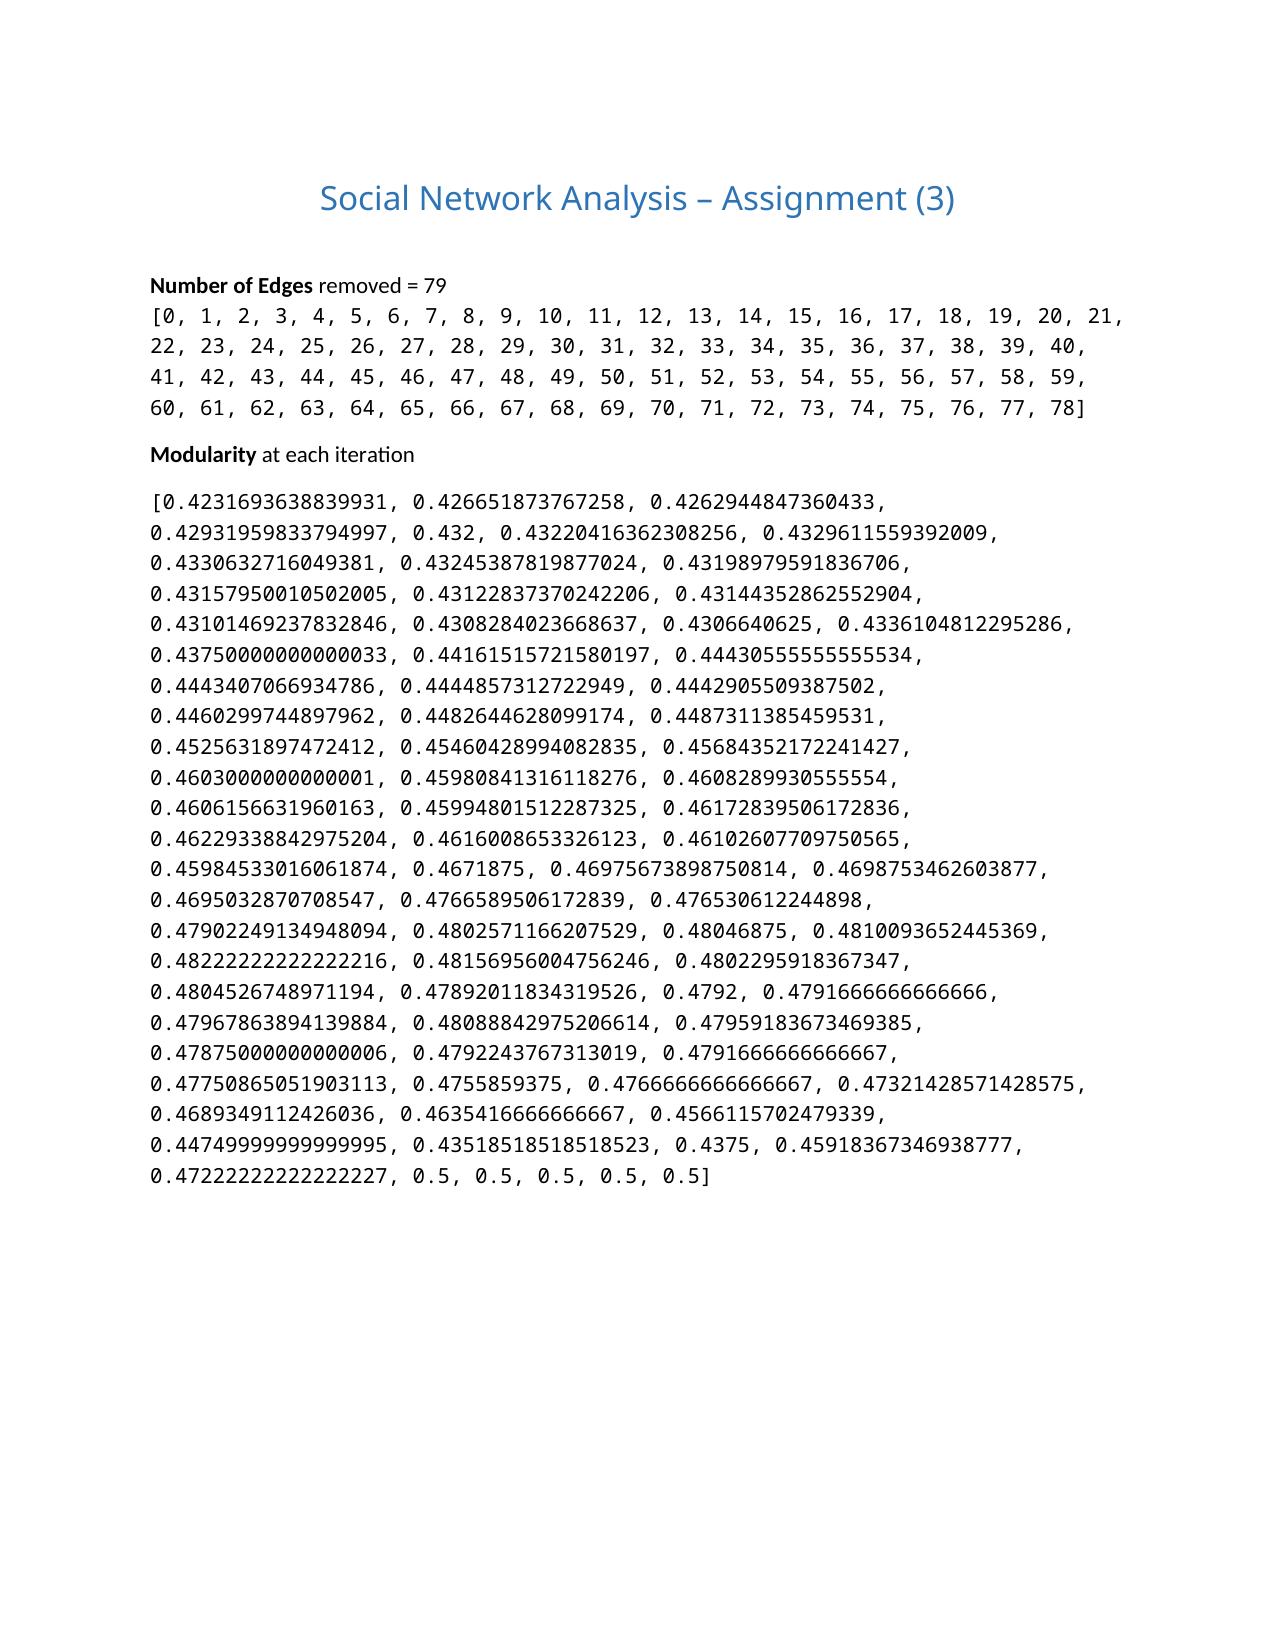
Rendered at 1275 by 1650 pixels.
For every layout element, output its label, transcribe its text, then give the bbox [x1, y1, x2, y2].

subtitle Social Network Analysis – Assignment (3) [150, 175, 1125, 220]
text [0.4231693638839931, 0.426651873767258, 0.4262944847360433, 0.42931959833794997, 0.432, 0.43220416362308256, 0.4329611559392009, 0.4330632716049381, 0.43245387819877024, 0.43198979591836706, 0.43157950010502005, 0.43122837370242206, 0.43144352862552904, 0.43101469237832846, 0.4308284023668637, 0.4306640625, 0.4336104812295286, 0.43750000000000033, 0.44161515721580197, 0.44430555555555534, 0.4443407066934786, 0.4444857312722949, 0.4442905509387502, 0.4460299744897962, 0.4482644628099174, 0.4487311385459531, 0.4525631897472412, 0.45460428994082835, 0.45684352172241427, 0.4603000000000001, 0.45980841316118276, 0.4608289930555554, 0.4606156631960163, 0.45994801512287325, 0.46172839506172836, 0.46229338842975204, 0.4616008653326123, 0.46102607709750565, 0.45984533016061874, 0.4671875, 0.46975673898750814, 0.4698753462603877, 0.4695032870708547, 0.4766589506172839, 0.476530612244898, 0.47902249134948094, 0.4802571166207529, 0.48046875, 0.4810093652445369, 0.48222222222222216, 0.48156956004756246, 0.4802295918367347, 0.4804526748971194, 0.47892011834319526, 0.4792, 0.4791666666666666, 0.47967863894139884, 0.48088842975206614, 0.47959183673469385, 0.47875000000000006, 0.4792243767313019, 0.4791666666666667, 0.47750865051903113, 0.4755859375, 0.4766666666666667, 0.47321428571428575, 0.4689349112426036, 0.4635416666666667, 0.4566115702479339, 0.44749999999999995, 0.43518518518518523, 0.4375, 0.45918367346938777, 0.47222222222222227, 0.5, 0.5, 0.5, 0.5, 0.5] [150, 487, 1125, 1189]
text Modularity at each iteration [150, 440, 1125, 468]
text Number of Edges removed = 79 [0, 1, 2, 3, 4, 5, 6, 7, 8, 9, 10, 11, 12, 13, 14, 15, 16, 17, 18, 19, 20, 21, 22, 23, 24, 25, 26, 27, 28, 29, 30, 31, 32, 33, 34, 35, 36, 37, 38, 39, 40, 41, 42, 43, 44, 45, 46, 47, 48, 49, 50, 51, 52, 53, 54, 55, 56, 57, 58, 59, 60, 61, 62, 63, 64, 65, 66, 67, 68, 69, 70, 71, 72, 73, 74, 75, 76, 77, 78] [150, 271, 1125, 421]
